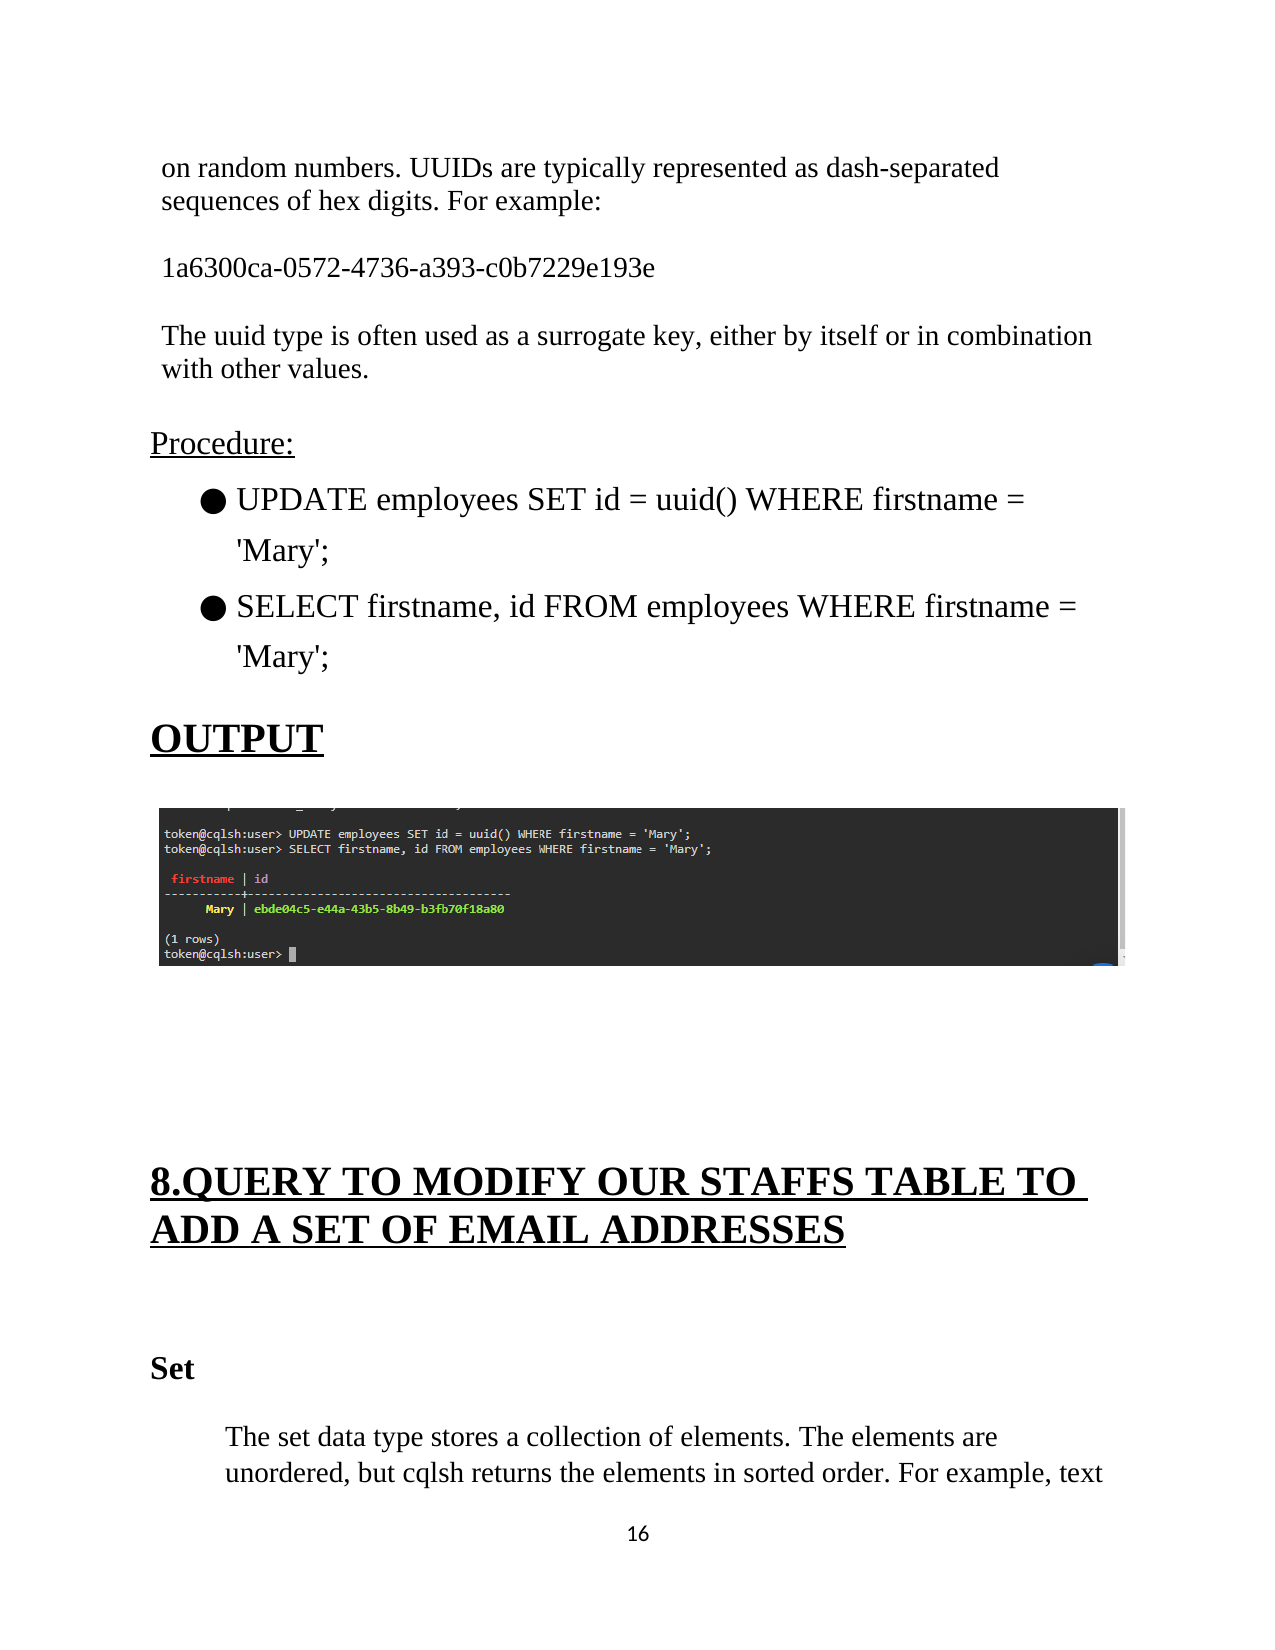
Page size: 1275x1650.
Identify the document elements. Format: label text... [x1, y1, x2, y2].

list SELECT firstname, id FROM employees WHERE firstname = 'Mary'; [199, 568, 1125, 675]
text 1a6300ca-0572-4736-a393-c0b7229e193e [161, 251, 1125, 284]
text Procedure: [150, 423, 1125, 461]
text Set [150, 1348, 1125, 1387]
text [225, 1419, 1125, 1489]
text The uuid type is often used as a surrogate key, either by itself or in combination with other values. [161, 318, 1125, 385]
list UPDATE employees SET id = uuid() WHERE firstname = 'Mary'; [199, 461, 1125, 568]
picture [150, 808, 1125, 966]
text OUTPUT [150, 713, 1125, 761]
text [161, 150, 1125, 217]
text 8.QUERY TO MODIFY OUR STAFFS TABLE TO ADD A SET OF EMAIL ADDRESSES [150, 1157, 1125, 1253]
